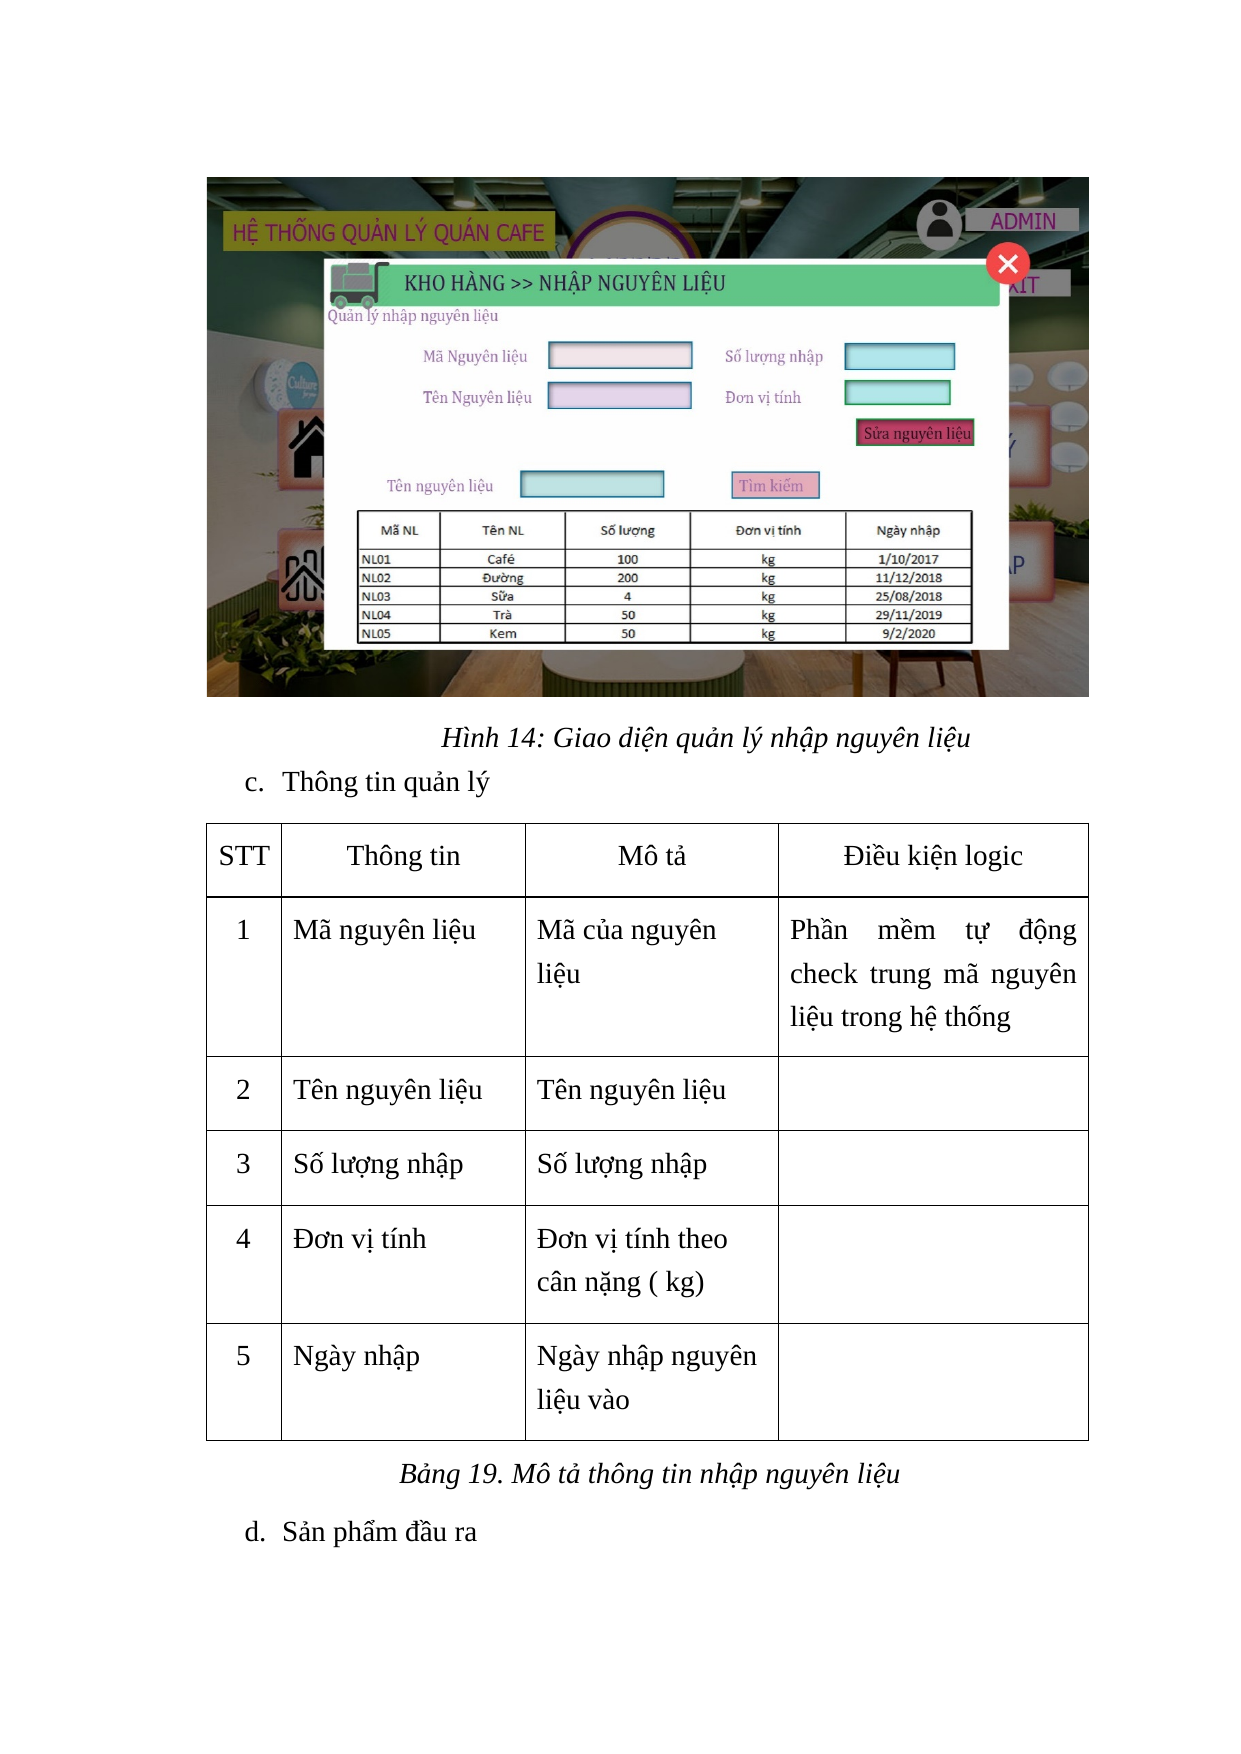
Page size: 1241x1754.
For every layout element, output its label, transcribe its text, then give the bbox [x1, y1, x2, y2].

table_cell Ngày nhập [282, 1324, 525, 1440]
table_cell [779, 1057, 1088, 1130]
table_cell [207, 1324, 281, 1440]
table_cell Đơn vị tính theo cân nặng ( kg) [526, 1206, 778, 1322]
table_cell [779, 1206, 1088, 1322]
list Hình 14: Giao diện quản lý nhập nguyên liệu [319, 720, 1092, 754]
table_cell Số lượng nhập [526, 1131, 778, 1205]
table_cell [207, 898, 281, 1056]
table_cell Tên nguyên liệu [282, 1057, 525, 1130]
table_cell Mã nguyên liệu [282, 898, 525, 1056]
table_cell [207, 1057, 281, 1130]
table_header Mô tả [526, 824, 778, 896]
table_cell Đơn vị tính [282, 1206, 525, 1322]
table_cell Mã của nguyên liệu [526, 898, 778, 1056]
table_cell [779, 1324, 1088, 1440]
table_cell Tên nguyên liệu [526, 1057, 778, 1130]
list Thông tin quản lý [244, 764, 1092, 797]
list Sản phẩm đầu ra [244, 1514, 1092, 1548]
table_cell [207, 1131, 281, 1205]
table_cell [207, 1206, 281, 1322]
table_cell Phần mềm tự động check trung mã nguyên liệu trong hệ thống [779, 898, 1088, 1056]
table_header Điều kiện logic [779, 824, 1088, 896]
table_header STT [207, 824, 281, 896]
table_cell Số lượng nhập [282, 1131, 525, 1205]
text Bảng 19. Mô tả thông tin nhập nguyên liệu [207, 1456, 1092, 1489]
picture [206, 177, 1089, 697]
table_cell Ngày nhập nguyên liệu vào [526, 1324, 778, 1440]
table_header Thông tin [282, 824, 525, 896]
table_cell [779, 1131, 1088, 1205]
